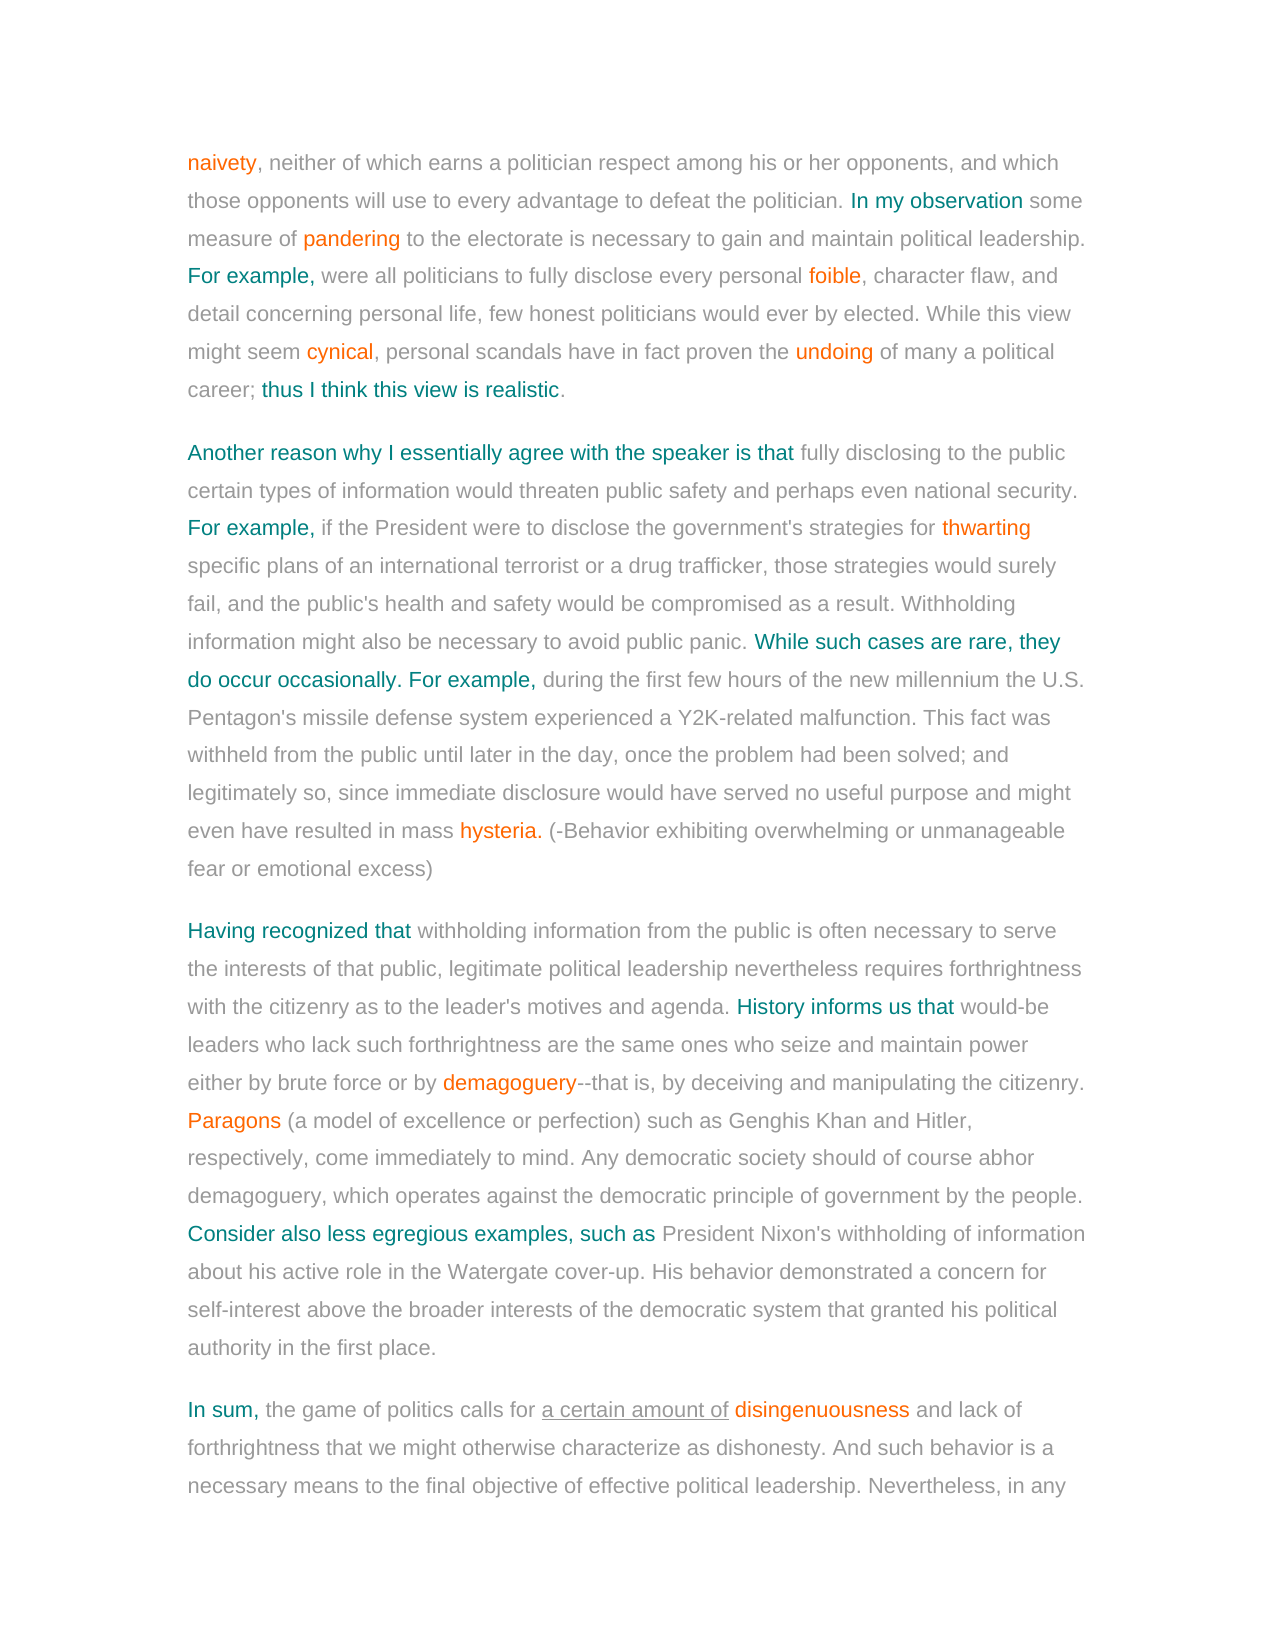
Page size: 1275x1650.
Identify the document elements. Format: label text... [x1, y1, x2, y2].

text Having recognized that withholding information from the public is often necessary to serve the interests of that public, legitimate political leadership nevertheless requires forthrightness with the citizenry as to the leader's motives and agenda. History informs us that would-be leaders who lack such forthrightness are the same ones who seize and maintain power either by brute force or by demagoguery--that is, by deceiving and manipulating the citizenry. Paragons (a model of excellence or perfection) such as Genghis Khan and Hitler, respectively, come immediately to mind. Any democratic society should of course abhor demagoguery, which operates against the democratic principle of government by the people. Consider also less egregious examples, such as President Nixon's withholding of information about his active role in the Watergate cover-up. His behavior demonstrated a concern for self-interest above the broader interests of the democratic system that granted his political authority in the first place. [187, 918, 1087, 1359]
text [187, 1397, 1087, 1498]
text Another reason why I essentially agree with the speaker is that fully disclosing to the public certain types of information would threaten public safety and perhaps even national security. For example, if the President were to disclose the government's strategies for thwarting specific plans of an international terrorist or a drug trafficker, those strategies would surely fail, and the public's health and safety would be compromised as a result. Withholding information might also be necessary to avoid public panic. While such cases are rare, they do occur occasionally. For example, during the first few hours of the new millennium the U.S. Pentagon's missile defense system experienced a Y2K-related malfunction. This fact was withheld from the public until later in the day, once the problem had been solved; and legitimately so, since immediate disclosure would have served no useful purpose and might even have resulted in mass hysteria. (-Behavior exhibiting overwhelming or unmanageable fear or emotional excess) [187, 440, 1087, 881]
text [187, 150, 1087, 402]
